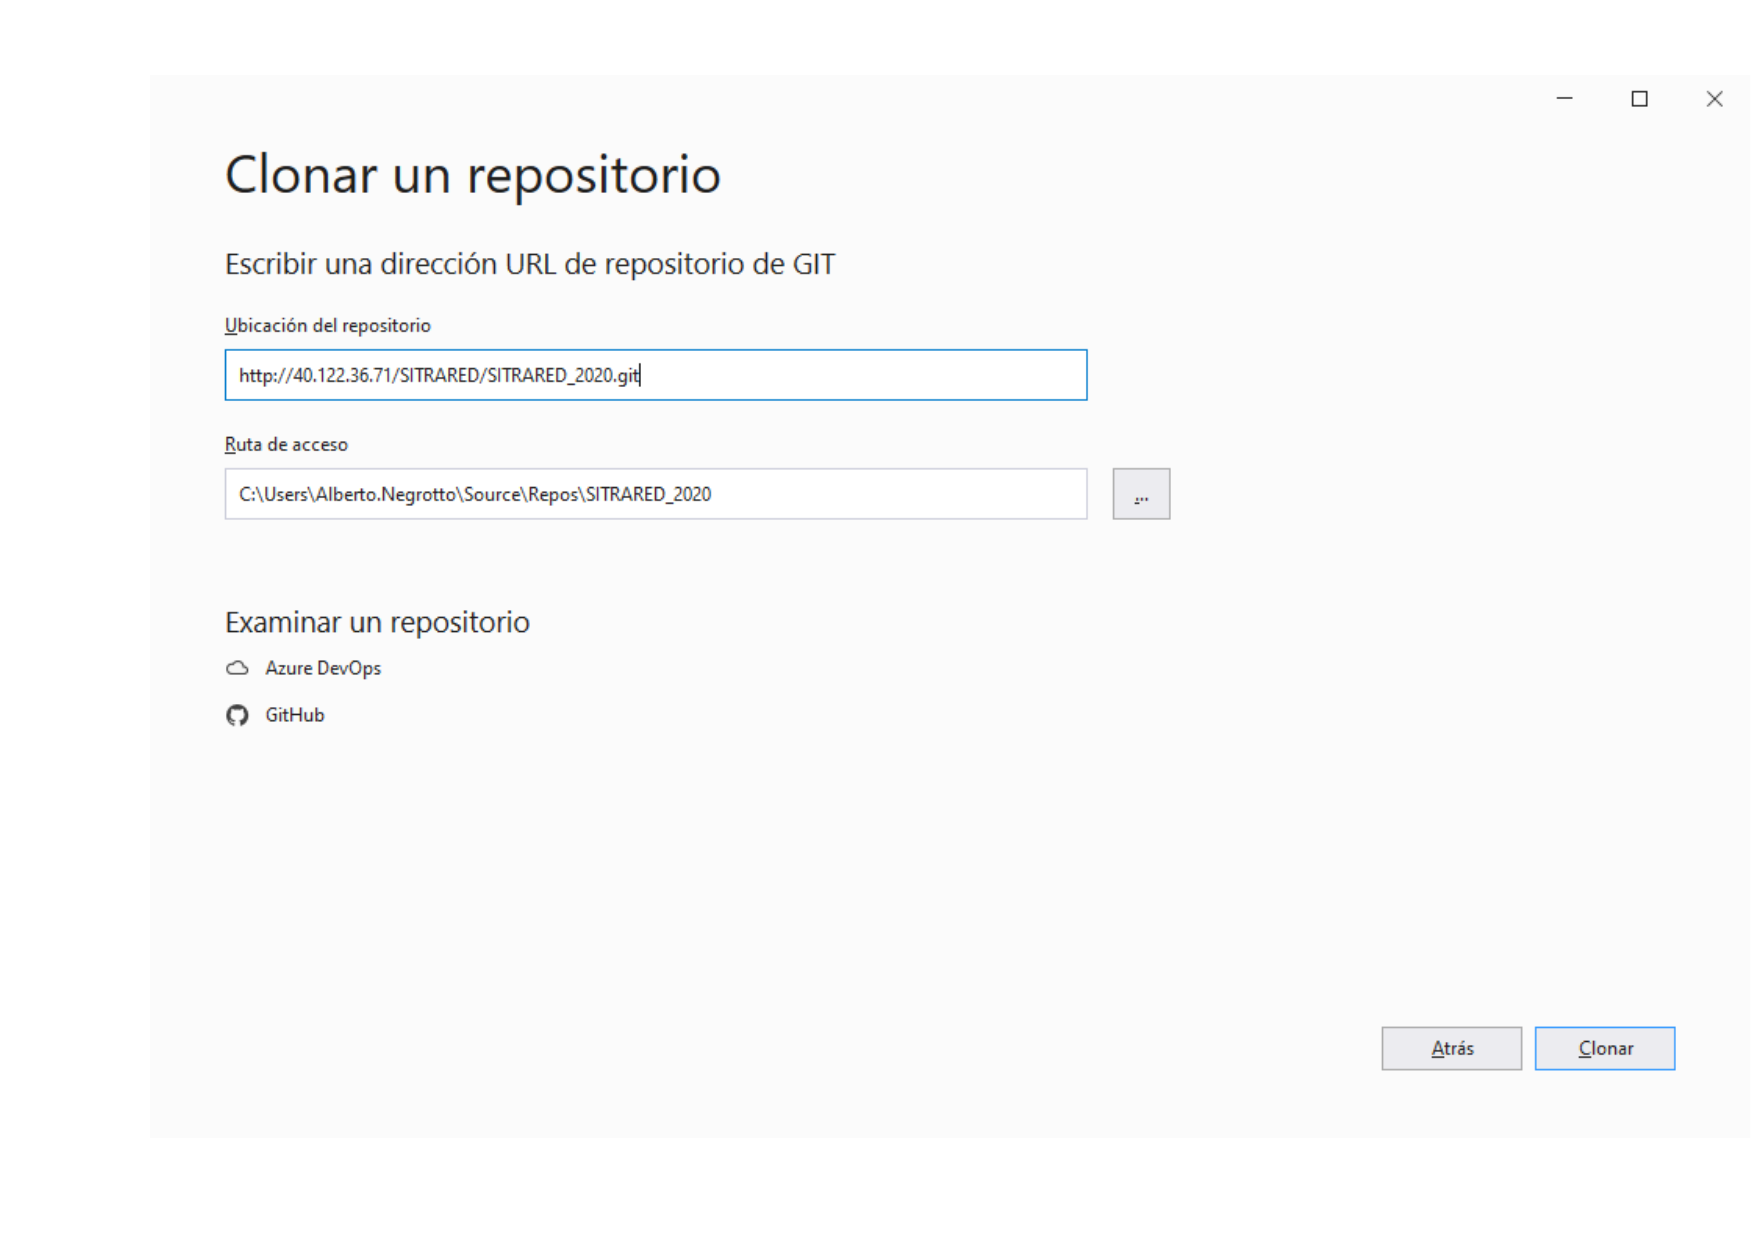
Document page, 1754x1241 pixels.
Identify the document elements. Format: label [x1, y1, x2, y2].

picture [150, 75, 1751, 1138]
